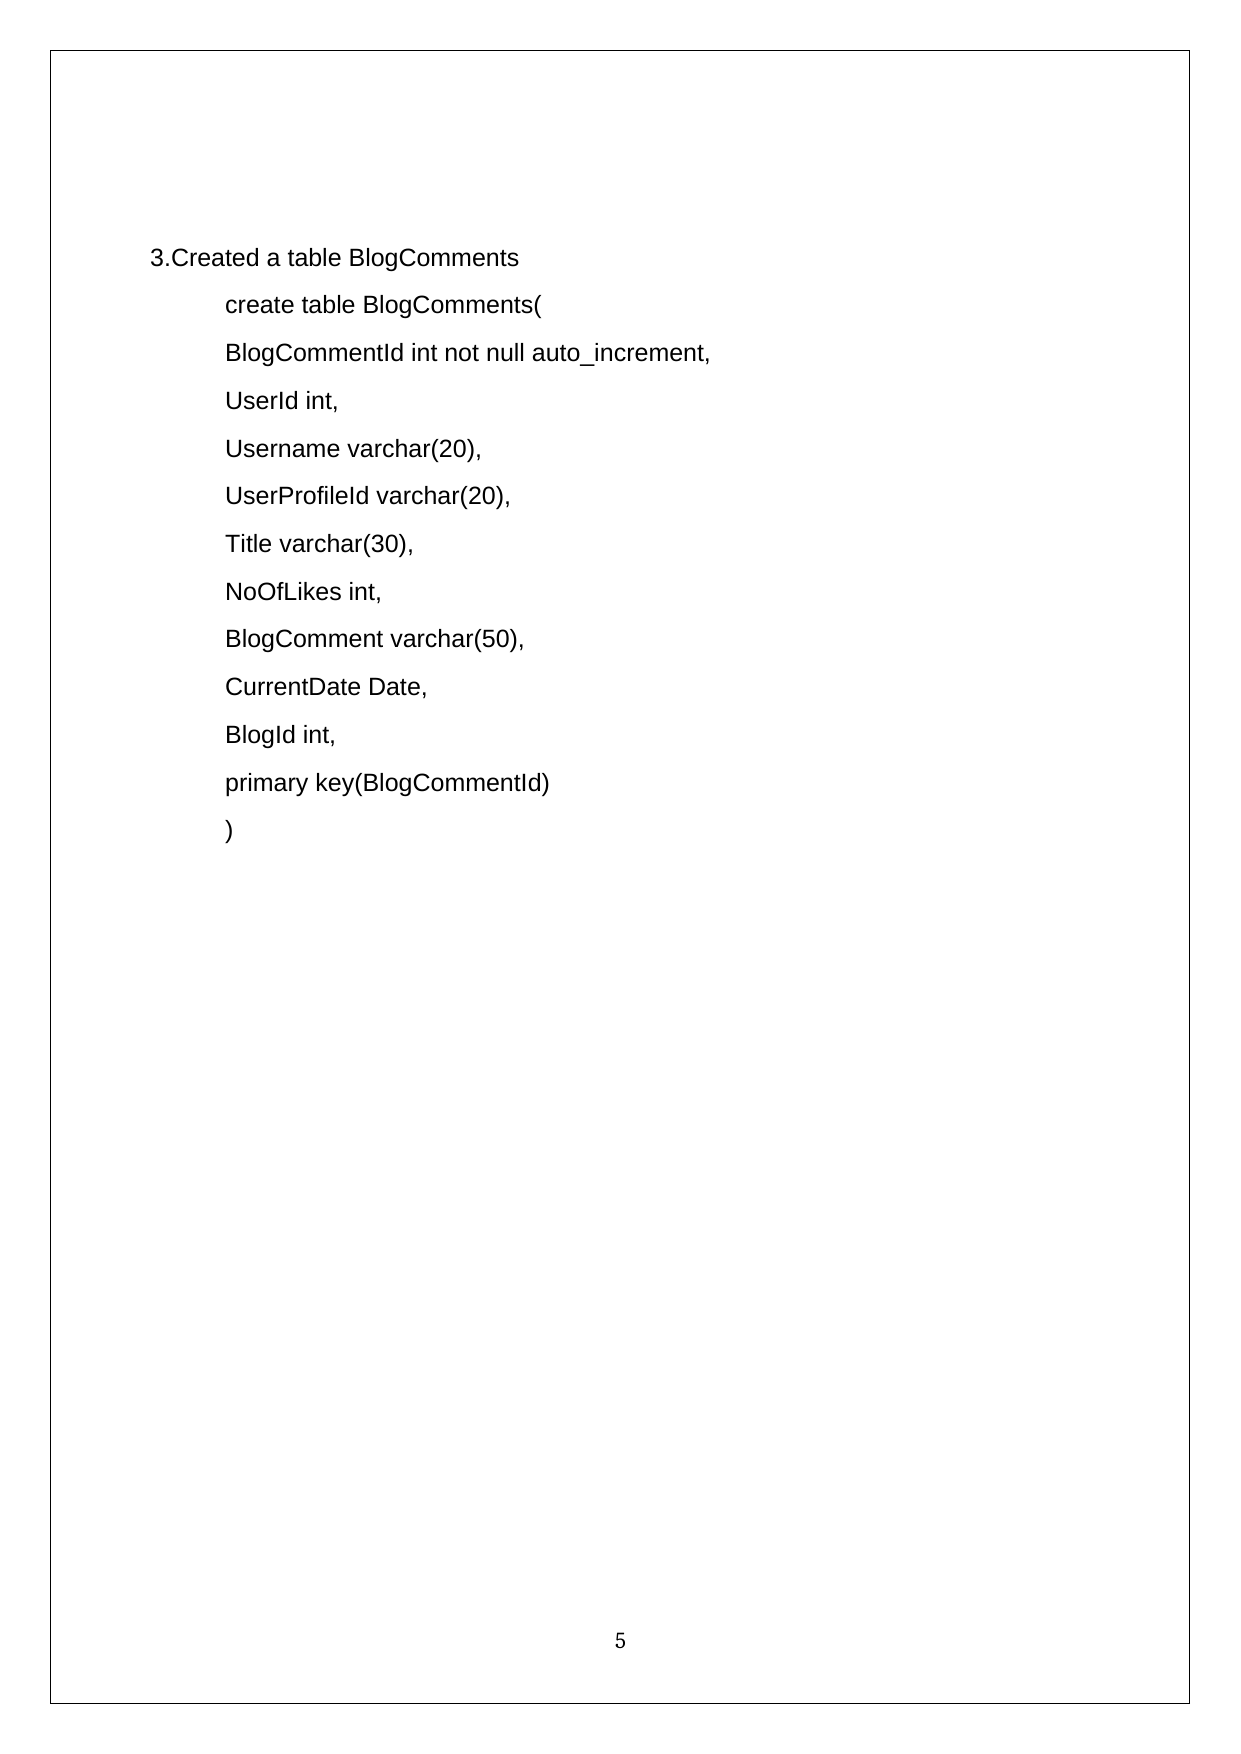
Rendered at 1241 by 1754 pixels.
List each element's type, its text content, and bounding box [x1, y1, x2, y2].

text Username varchar(20), [225, 434, 1090, 462]
text BlogComment varchar(50), [225, 624, 1090, 653]
text CurrentDate Date, [225, 672, 1090, 701]
text 3.Created a table BlogComments [150, 243, 1090, 272]
text primary key(BlogCommentId) [225, 768, 1090, 796]
text NoOfLikes int, [225, 577, 1090, 606]
text create table BlogComments( [225, 291, 1090, 319]
text Title varchar(30), [225, 529, 1090, 558]
text ) [225, 815, 1090, 844]
text BlogId int, [225, 720, 1090, 749]
text UserId int, [225, 386, 1090, 415]
text BlogCommentId int not null auto_increment, [225, 338, 1090, 367]
text UserProfileId varchar(20), [225, 481, 1090, 510]
